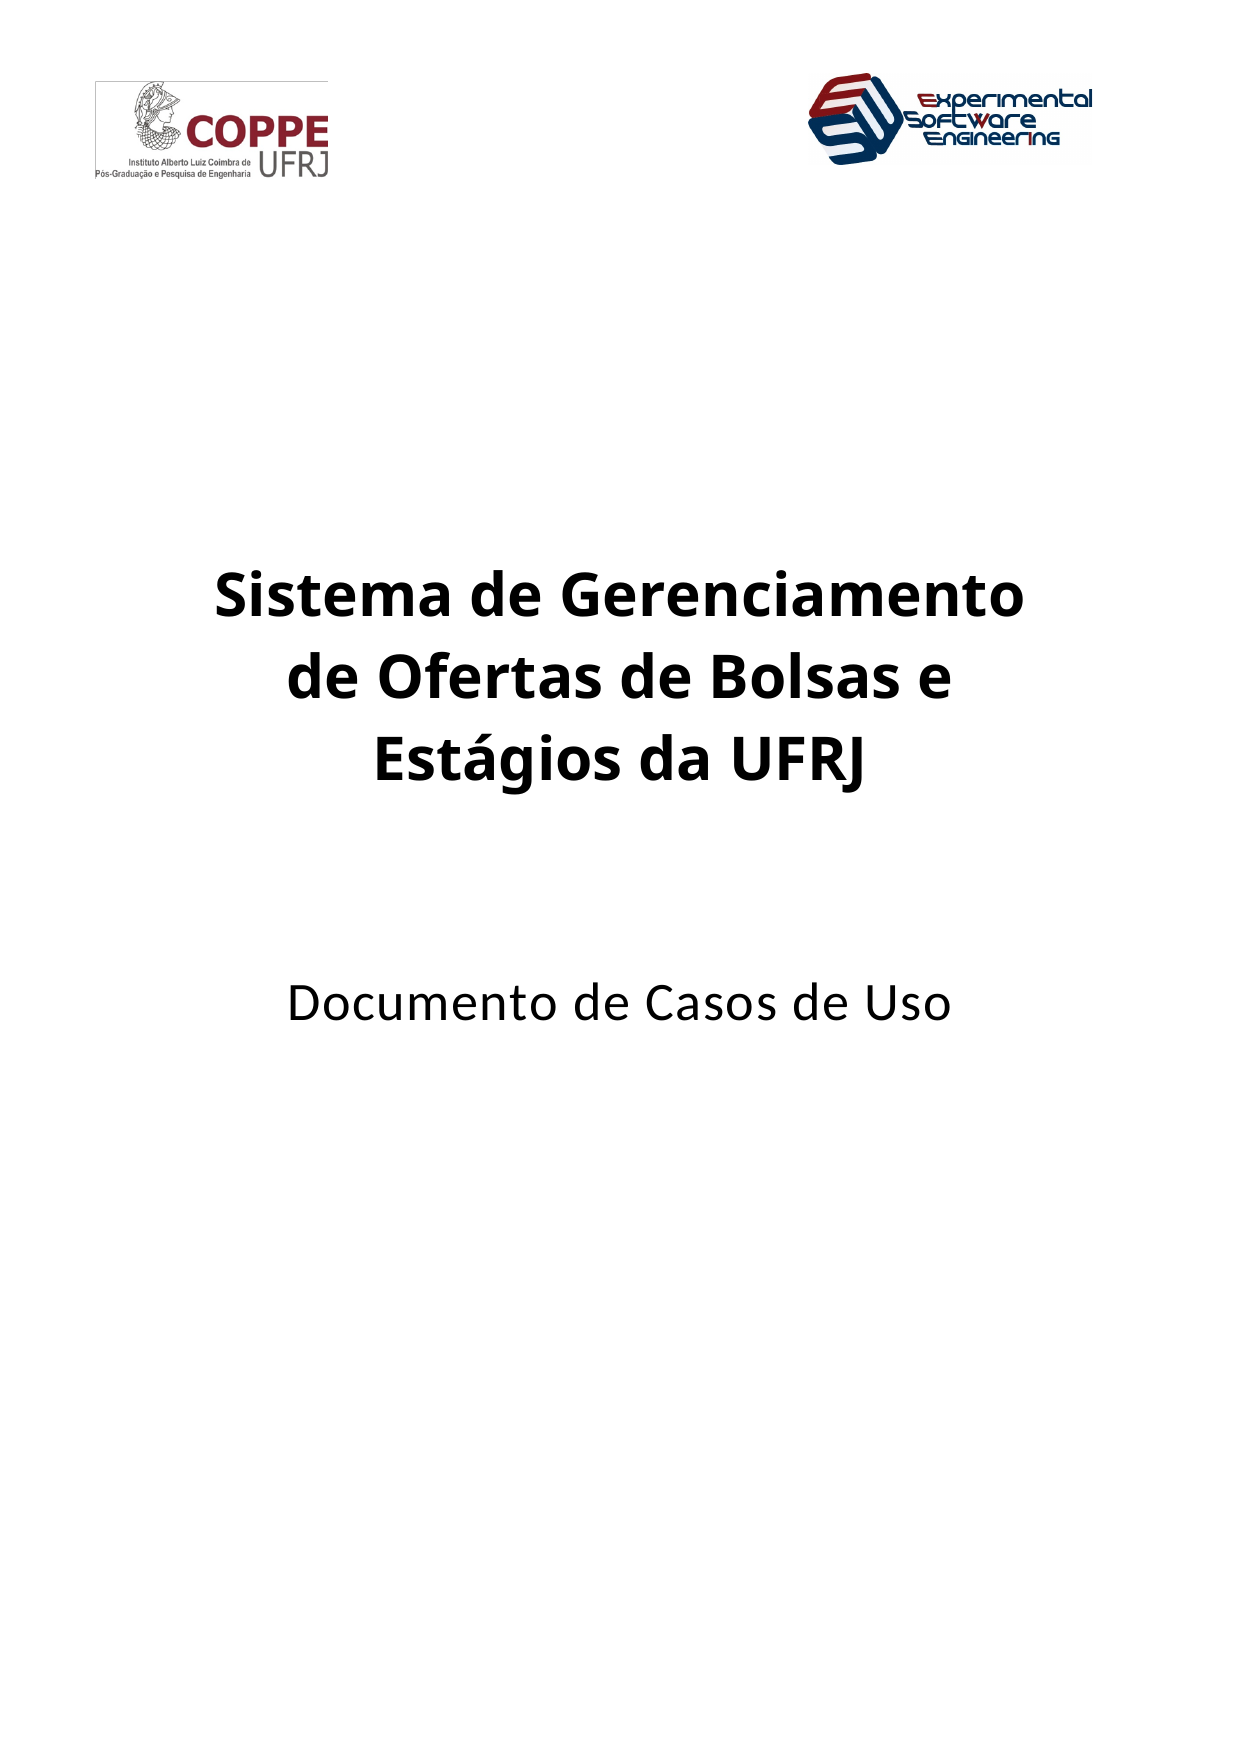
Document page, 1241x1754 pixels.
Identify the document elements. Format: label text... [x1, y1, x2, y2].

picture [808, 73, 1093, 165]
text Documento de Casos de Uso [148, 968, 1092, 1034]
picture [94, 81, 329, 180]
text Estágios da UFRJ [148, 716, 1092, 798]
text Sistema de Gerenciamento [148, 551, 1092, 634]
text de Ofertas de Bolsas e [148, 634, 1092, 716]
